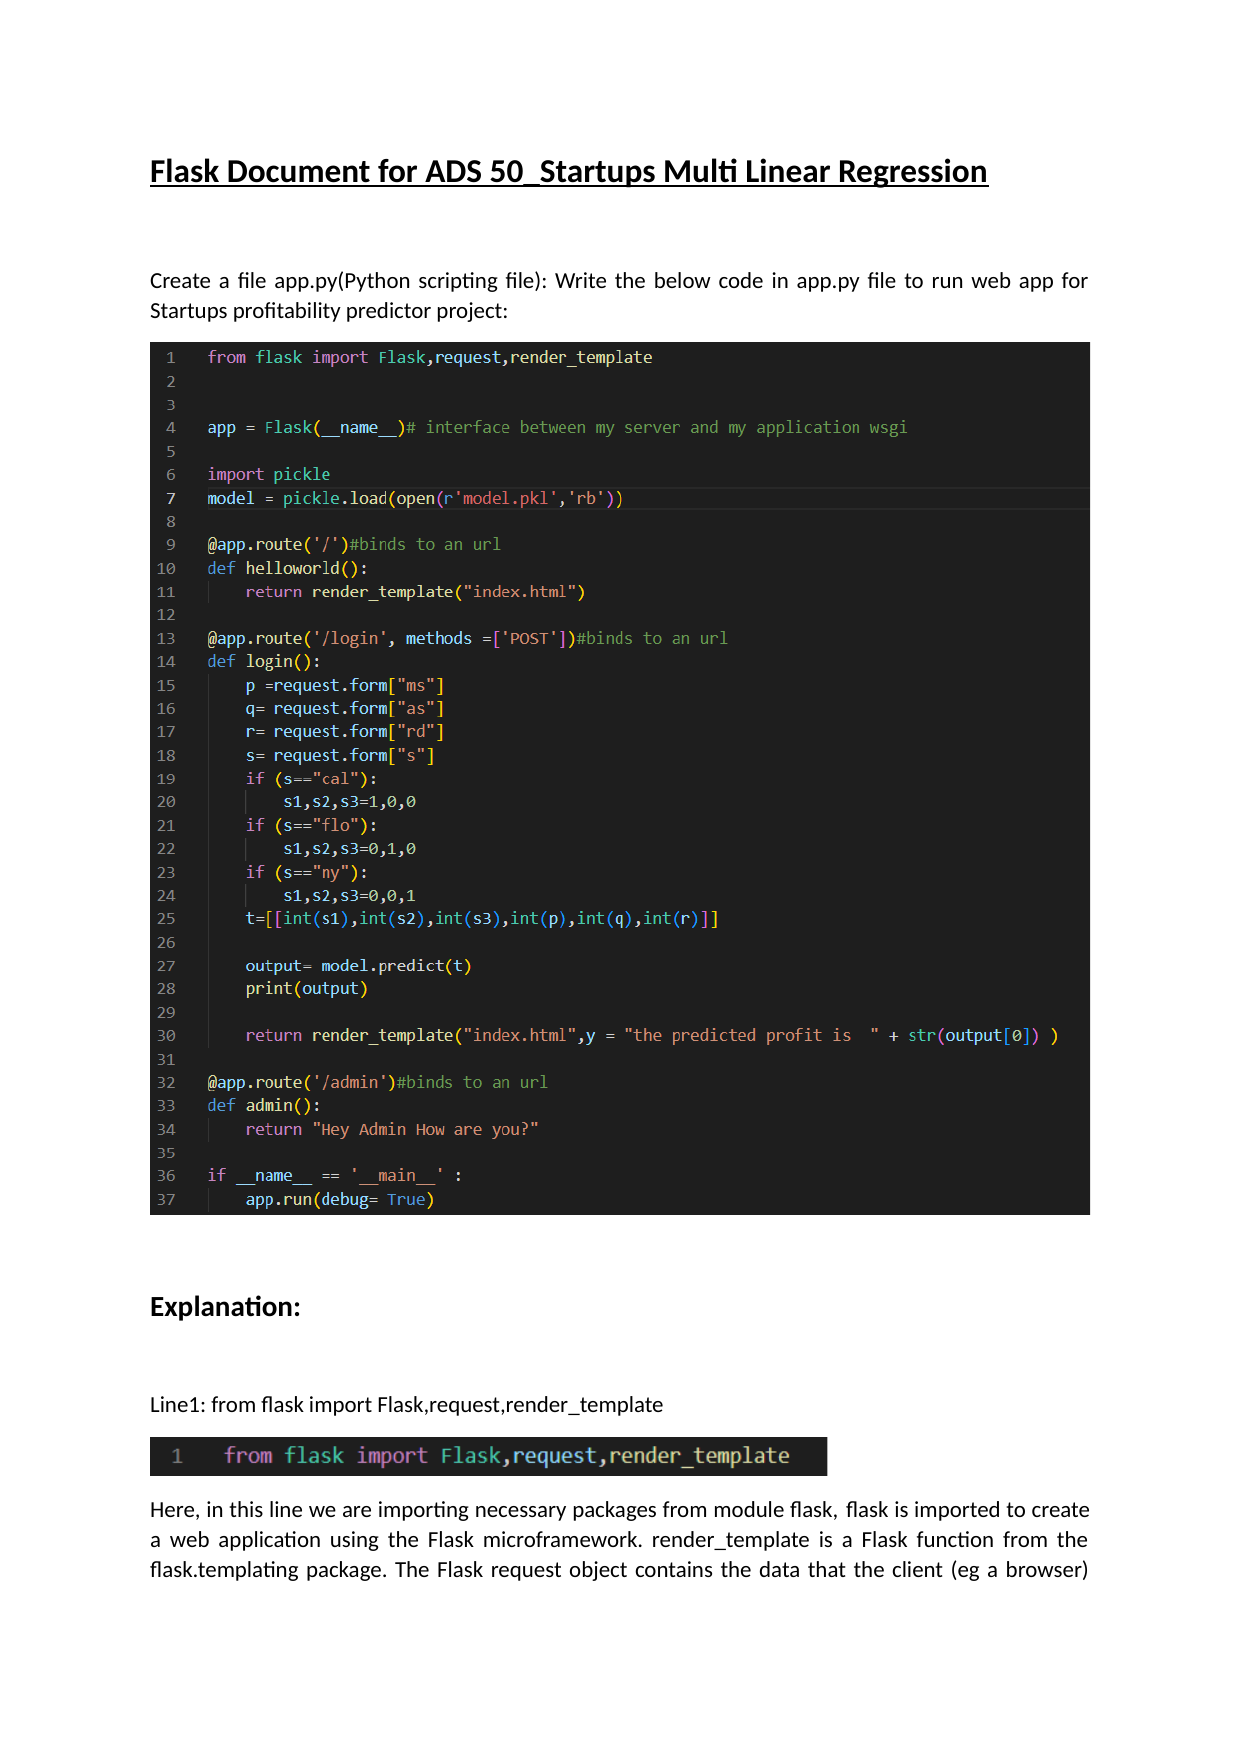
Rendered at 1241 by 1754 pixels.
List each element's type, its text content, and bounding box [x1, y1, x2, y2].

text Flask Document for ADS 50_Startups Multi Linear Regression [150, 150, 1090, 191]
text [150, 1495, 1090, 1583]
picture [150, 1437, 828, 1476]
text Create a file app.py(Python scripting file): Write the below code in app.py file to run web app for Startups profitability predictor project: [150, 266, 1090, 324]
text Line1: from flask import Flask,request,render_template [150, 1390, 1090, 1418]
picture [150, 342, 1091, 1215]
text Explanation: [150, 1288, 1090, 1324]
